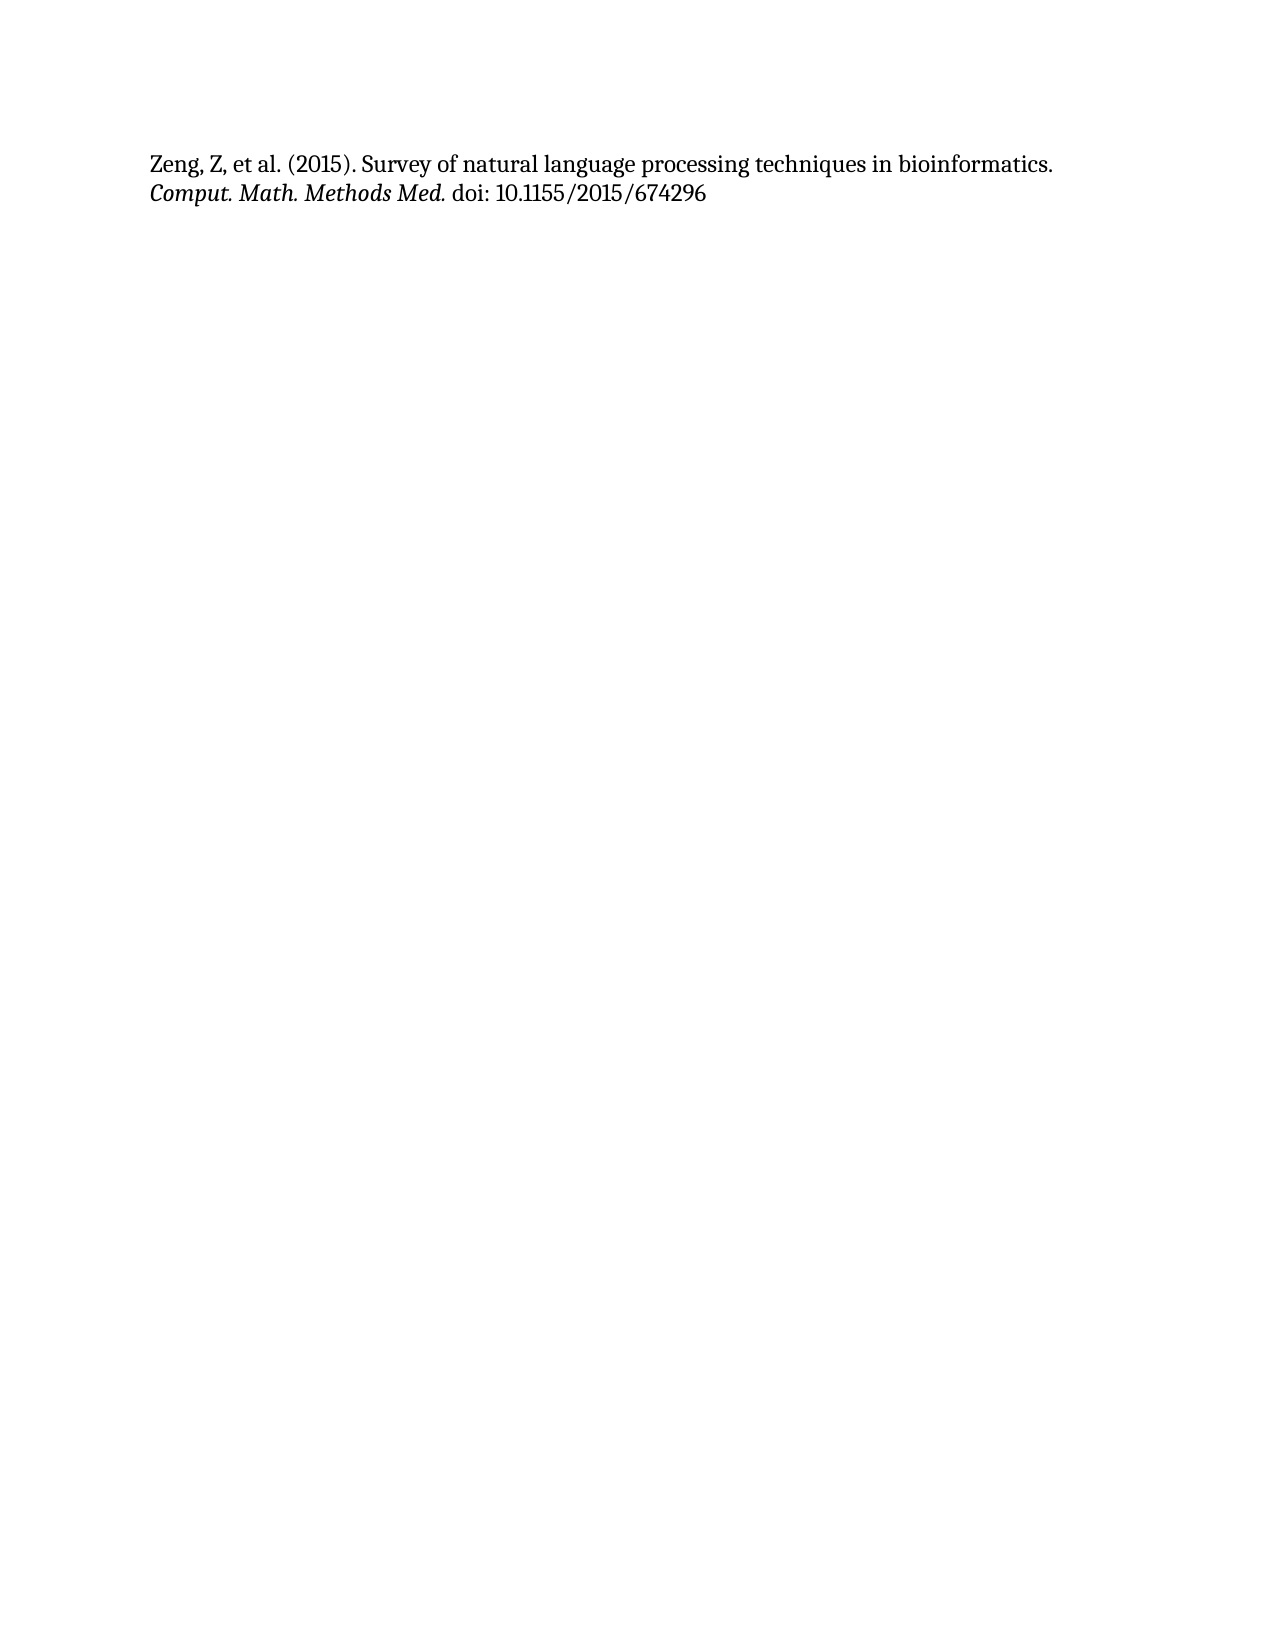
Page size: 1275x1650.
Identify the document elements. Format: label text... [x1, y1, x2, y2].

text Zeng, Z, et al. (2015). Survey of natural language processing techniques in bioinformatics. Comput. Math. Methods Med. doi: 10.1155/2015/674296 [150, 150, 1125, 207]
